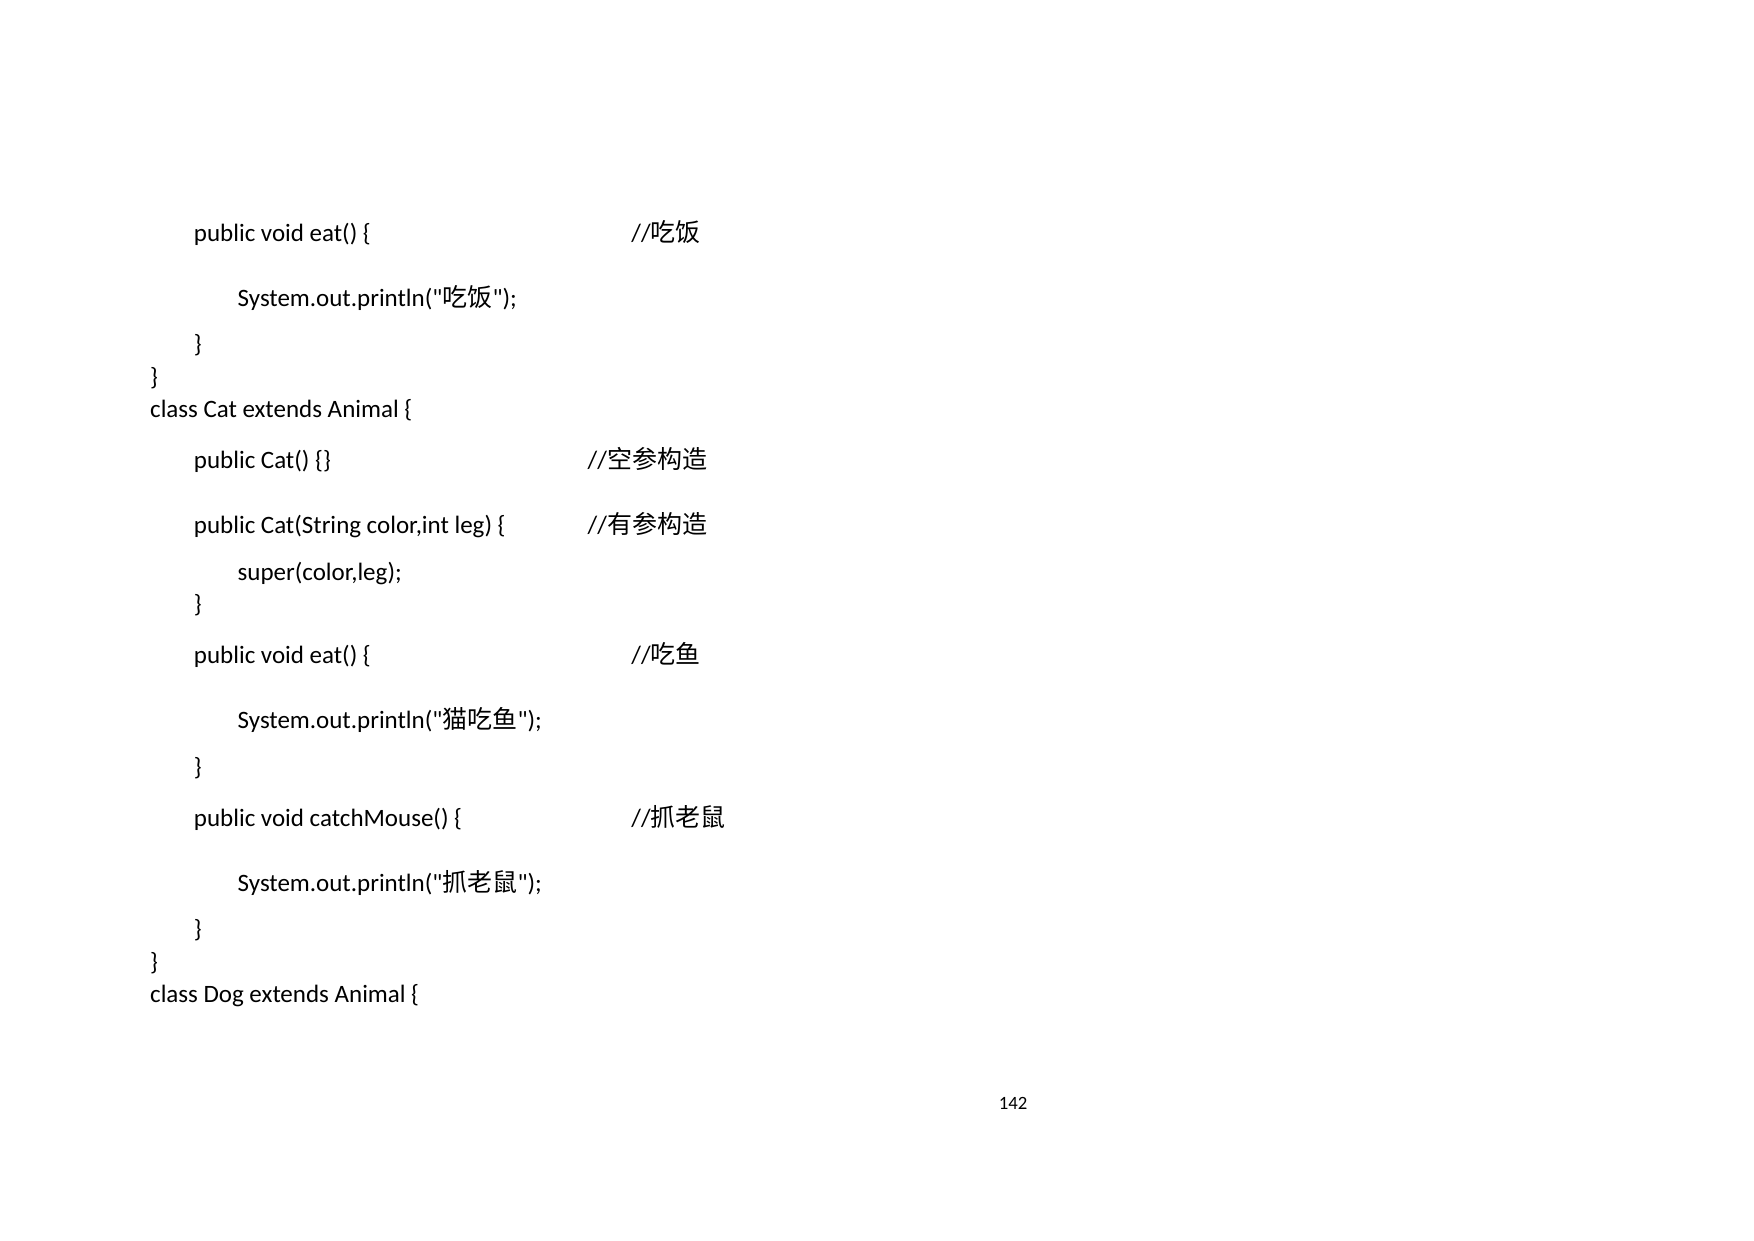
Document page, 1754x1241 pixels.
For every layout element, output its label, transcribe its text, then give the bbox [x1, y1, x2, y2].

text } [150, 750, 1604, 783]
text } [150, 360, 1604, 393]
text public Cat(String color,int leg) { //有参构造 [150, 490, 1604, 555]
text super(color,leg); [150, 555, 1604, 588]
text class Dog extends Animal { [150, 978, 1604, 1010]
text class Cat extends Animal { [150, 393, 1604, 425]
text } [150, 328, 1604, 360]
text public Cat() {} //空参构造 [150, 425, 1604, 490]
text System.out.println("吃饭"); [150, 263, 1604, 328]
text } [150, 588, 1604, 620]
text System.out.println("抓老鼠"); [150, 848, 1604, 913]
text System.out.println("猫吃鱼"); [150, 685, 1604, 750]
text public void eat() { //吃鱼 [150, 620, 1604, 685]
text public void eat() { //吃饭 [150, 198, 1604, 263]
text } [150, 945, 1604, 978]
text } [150, 913, 1604, 945]
text public void catchMouse() { //抓老鼠 [150, 783, 1604, 848]
